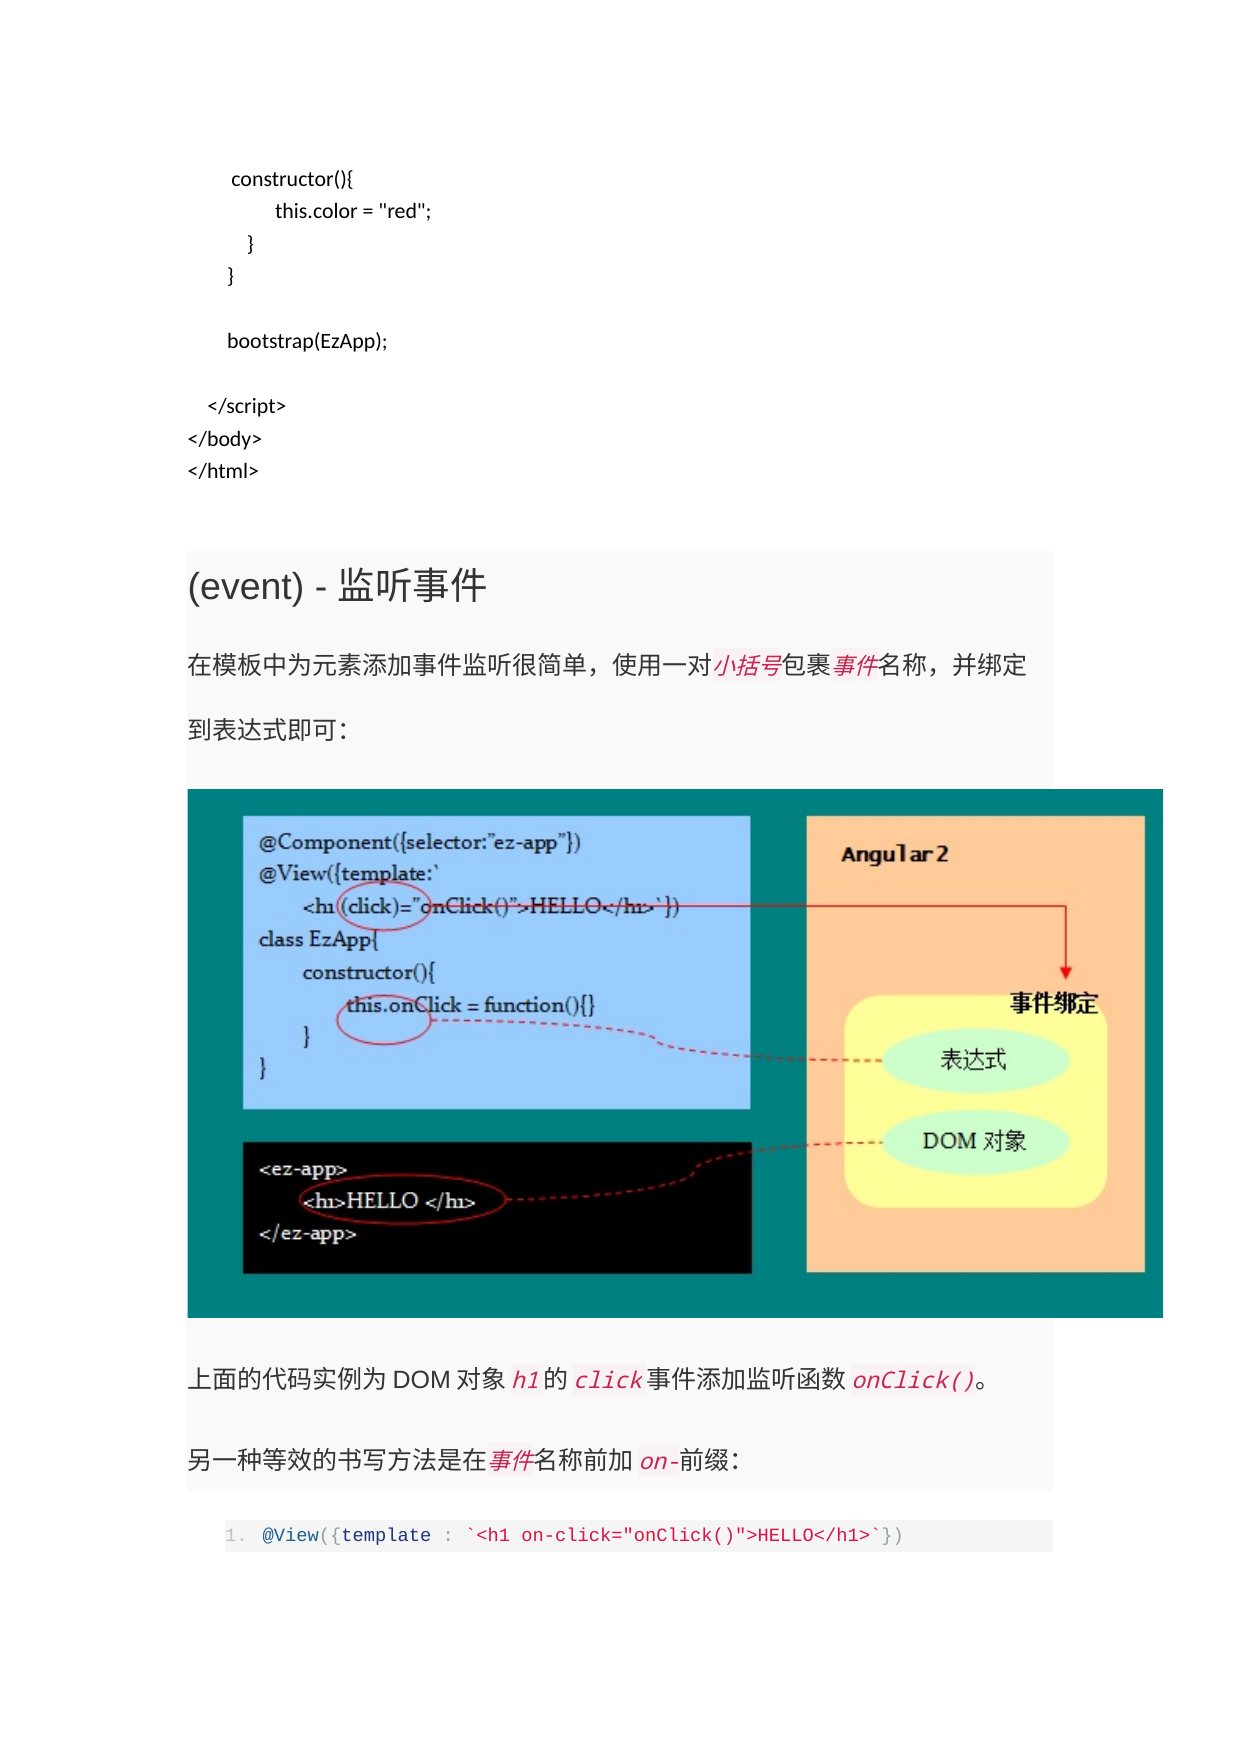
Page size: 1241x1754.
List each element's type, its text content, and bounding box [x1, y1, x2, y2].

subtitle (event) - 监听事件 [187, 551, 1053, 616]
text constructor(){ [187, 162, 1053, 194]
text 在模板中为元素添加事件监听很简单，使用一对小括号包裹事件名称，并绑定 到表达式即可： [187, 631, 1053, 761]
text </body> [187, 422, 1053, 454]
text this.color = "red"; [187, 194, 1053, 227]
text 另一种等效的书写方法是在事件名称前加on-前缀： [187, 1426, 1053, 1491]
text } [187, 259, 1053, 292]
list @View({template : `<h1 on-click="onClick()">HELLO</h1>`}) [225, 1520, 1053, 1552]
text </script> [187, 389, 1053, 422]
picture [187, 789, 1164, 1318]
text </html> [187, 454, 1053, 487]
text 上面的代码实例为DOM对象h1的click事件添加监听函数onClick()。 [187, 1345, 1053, 1410]
text } [187, 227, 1053, 259]
text bootstrap(EzApp); [187, 324, 1053, 357]
